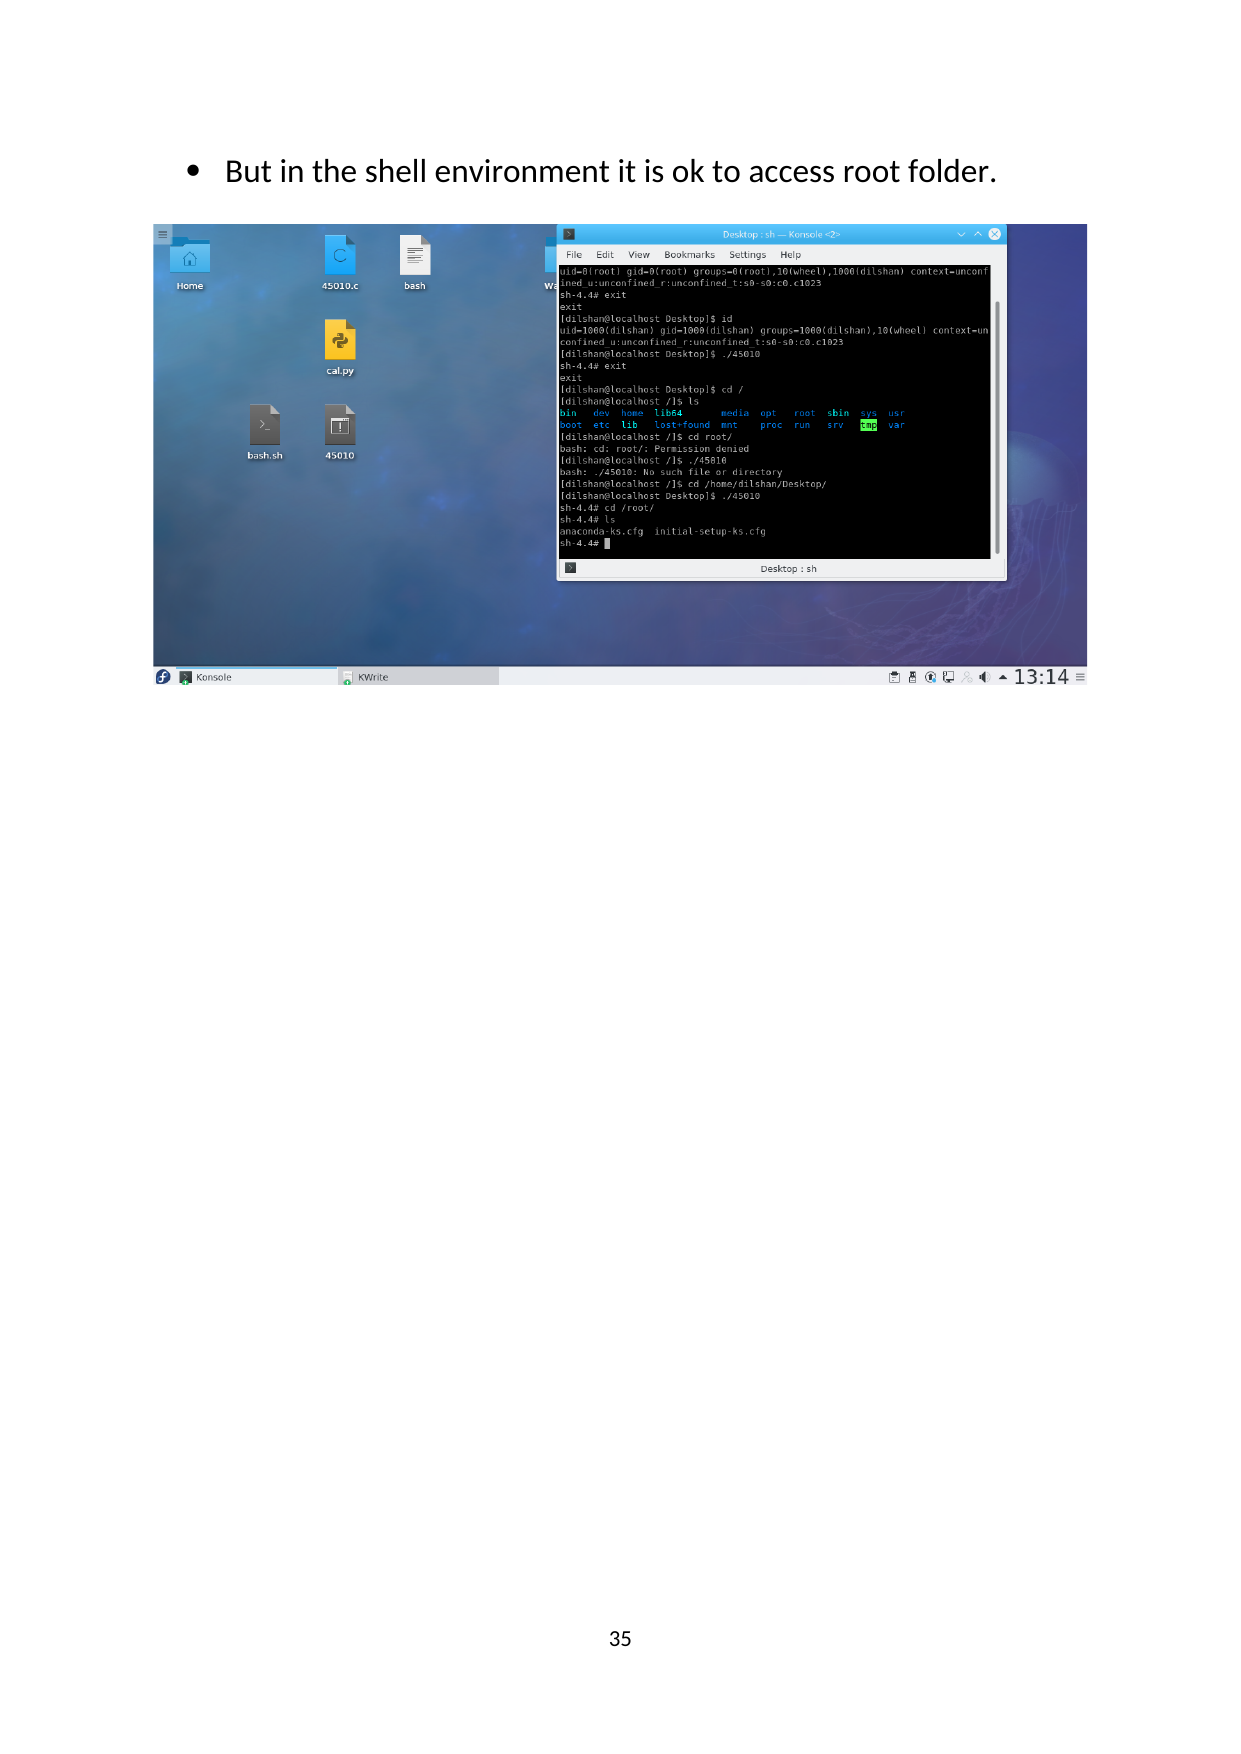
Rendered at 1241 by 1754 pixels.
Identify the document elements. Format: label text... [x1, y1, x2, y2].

list But in the shell environment it is ok to access root folder. [187, 150, 1090, 191]
picture [152, 224, 1087, 684]
